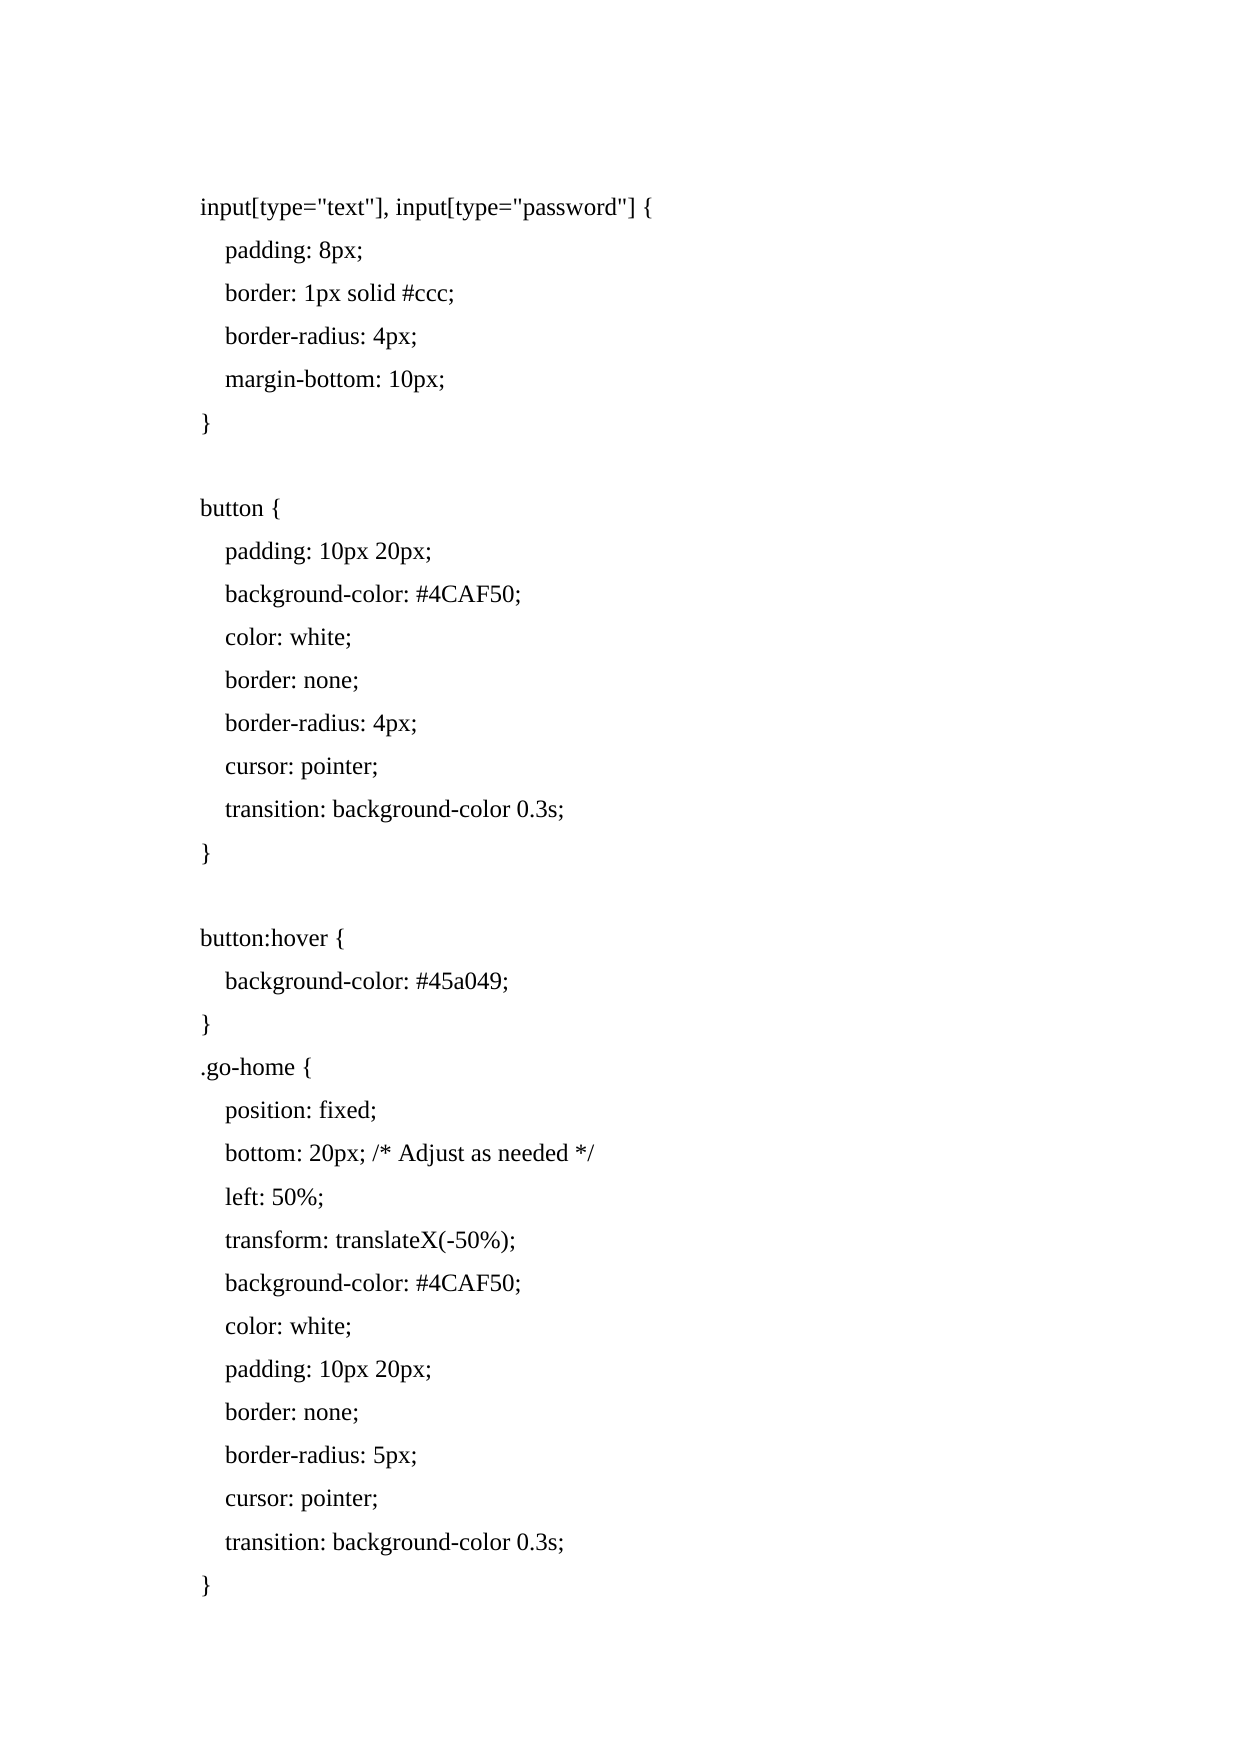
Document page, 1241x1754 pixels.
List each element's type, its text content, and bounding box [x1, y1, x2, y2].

text button { [150, 493, 1090, 521]
text transition: background-color 0.3s; [150, 794, 1090, 823]
text cursor: pointer; [150, 1483, 1090, 1512]
text border: none; [150, 1397, 1090, 1426]
text input[type="text"], input[type="password"] { [150, 192, 1090, 221]
text } [150, 1009, 1090, 1038]
text cursor: pointer; [150, 751, 1090, 780]
text transform: translateX(-50%); [150, 1225, 1090, 1253]
text border-radius: 4px; [150, 708, 1090, 737]
text background-color: #4CAF50; [150, 579, 1090, 608]
text color: white; [150, 1311, 1090, 1340]
text button:hover { [150, 923, 1090, 952]
text } [150, 838, 1090, 866]
text border: none; [150, 665, 1090, 694]
text background-color: #45a049; [150, 966, 1090, 995]
text border-radius: 4px; [150, 321, 1090, 350]
text background-color: #4CAF50; [150, 1268, 1090, 1297]
text position: fixed; [150, 1095, 1090, 1124]
text } [150, 1570, 1090, 1598]
text transition: background-color 0.3s; [150, 1527, 1090, 1555]
text padding: 10px 20px; [150, 1354, 1090, 1383]
text border-radius: 5px; [150, 1440, 1090, 1469]
text left: 50%; [150, 1182, 1090, 1210]
text bottom: 20px; /* Adjust as needed */ [150, 1138, 1090, 1167]
text padding: 10px 20px; [150, 536, 1090, 564]
text padding: 8px; [150, 235, 1090, 264]
text } [150, 408, 1090, 436]
text margin-bottom: 10px; [150, 364, 1090, 393]
text border: 1px solid #ccc; [150, 278, 1090, 307]
text color: white; [150, 622, 1090, 651]
text .go-home { [150, 1052, 1090, 1081]
